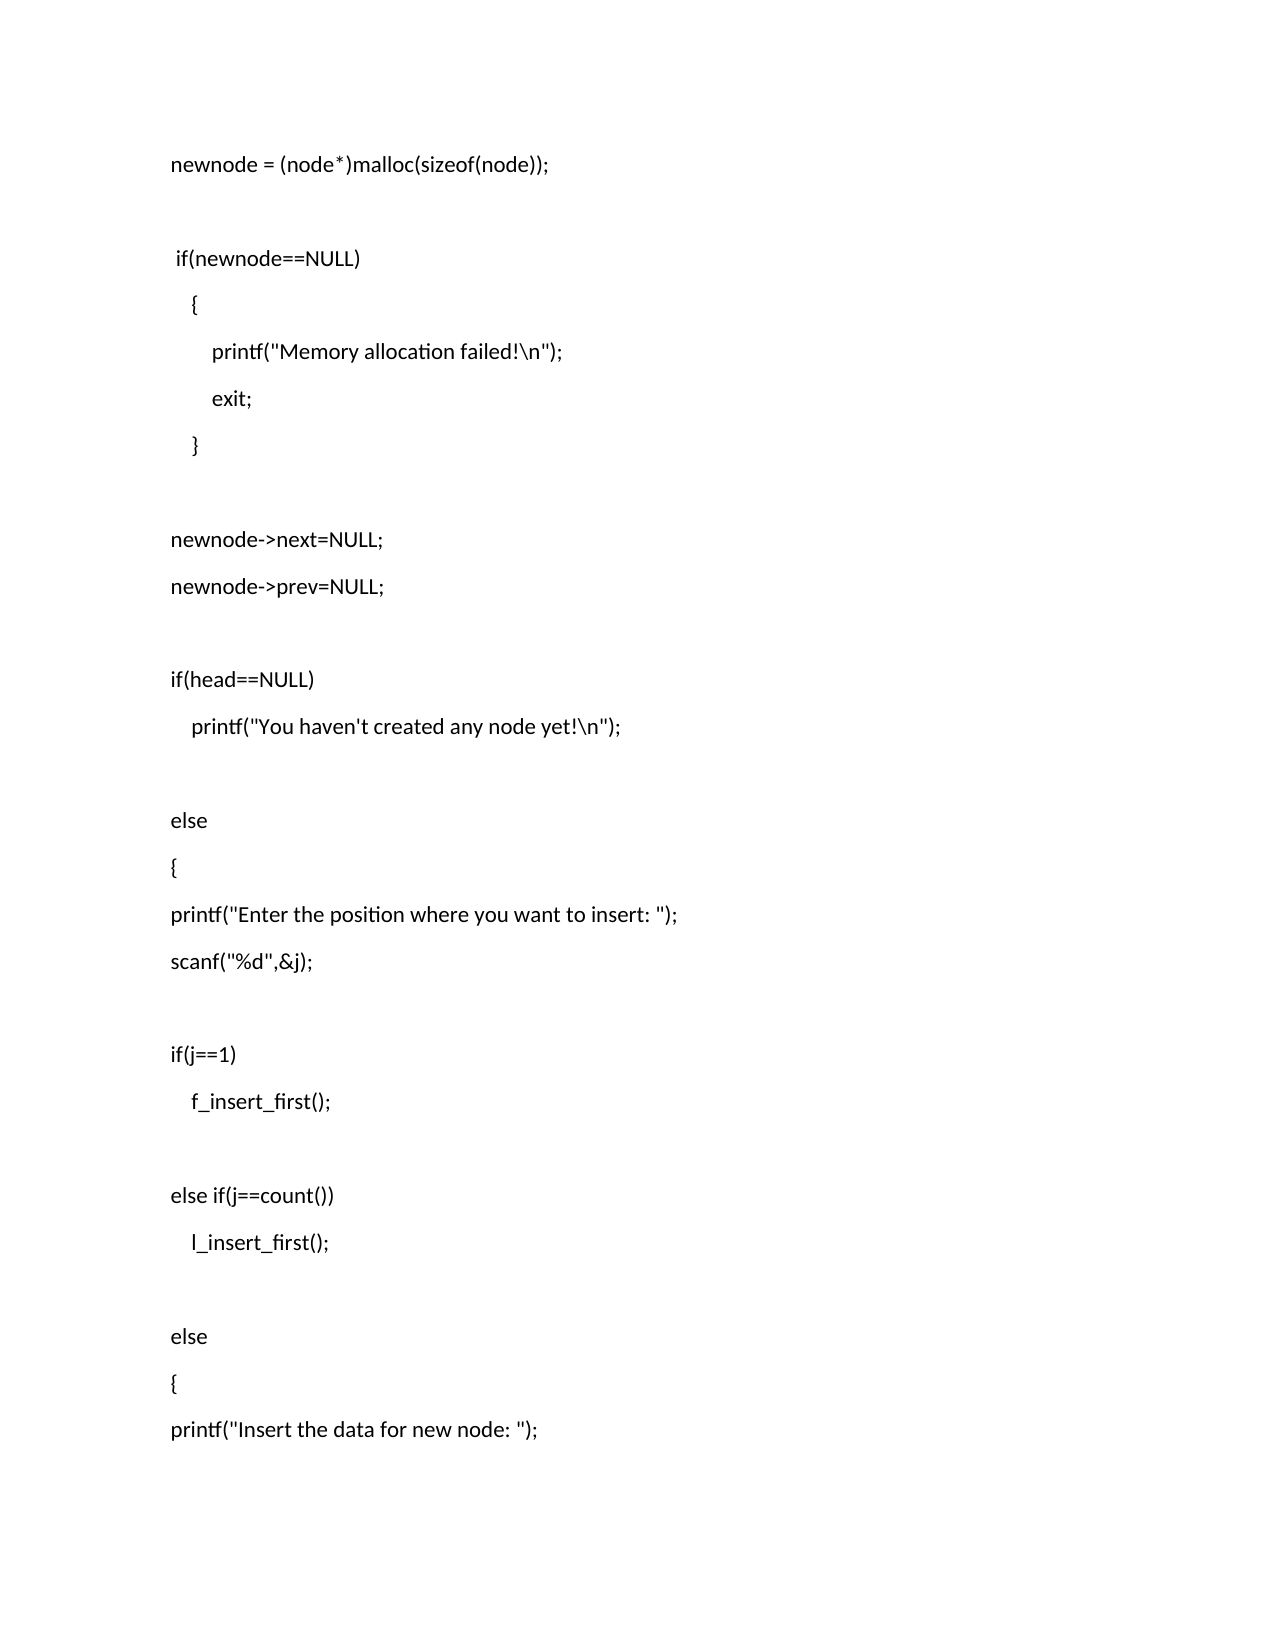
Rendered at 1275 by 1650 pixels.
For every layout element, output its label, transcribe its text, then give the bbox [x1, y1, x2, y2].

text printf("Insert the data for new node: "); [150, 1416, 1125, 1444]
text newnode->prev=NULL; [150, 572, 1125, 600]
text printf("You haven't created any node yet!\n"); [150, 712, 1125, 741]
text else [150, 806, 1125, 834]
text else [150, 1322, 1125, 1350]
text newnode = (node*)malloc(sizeof(node)); [150, 150, 1125, 178]
text else if(j==count()) [150, 1181, 1125, 1209]
text } [150, 431, 1125, 459]
text newnode->next=NULL; [150, 525, 1125, 553]
text if(newnode==NULL) [150, 244, 1125, 272]
text printf("Enter the position where you want to insert: "); [150, 900, 1125, 928]
text { [150, 1369, 1125, 1397]
text { [150, 853, 1125, 881]
text if(head==NULL) [150, 666, 1125, 694]
text { [150, 291, 1125, 319]
text if(j==1) [150, 1041, 1125, 1069]
text printf("Memory allocation failed!\n"); [150, 337, 1125, 366]
text l_insert_first(); [150, 1228, 1125, 1256]
text scanf("%d",&j); [150, 947, 1125, 975]
text f_insert_first(); [150, 1087, 1125, 1116]
text exit; [150, 384, 1125, 412]
